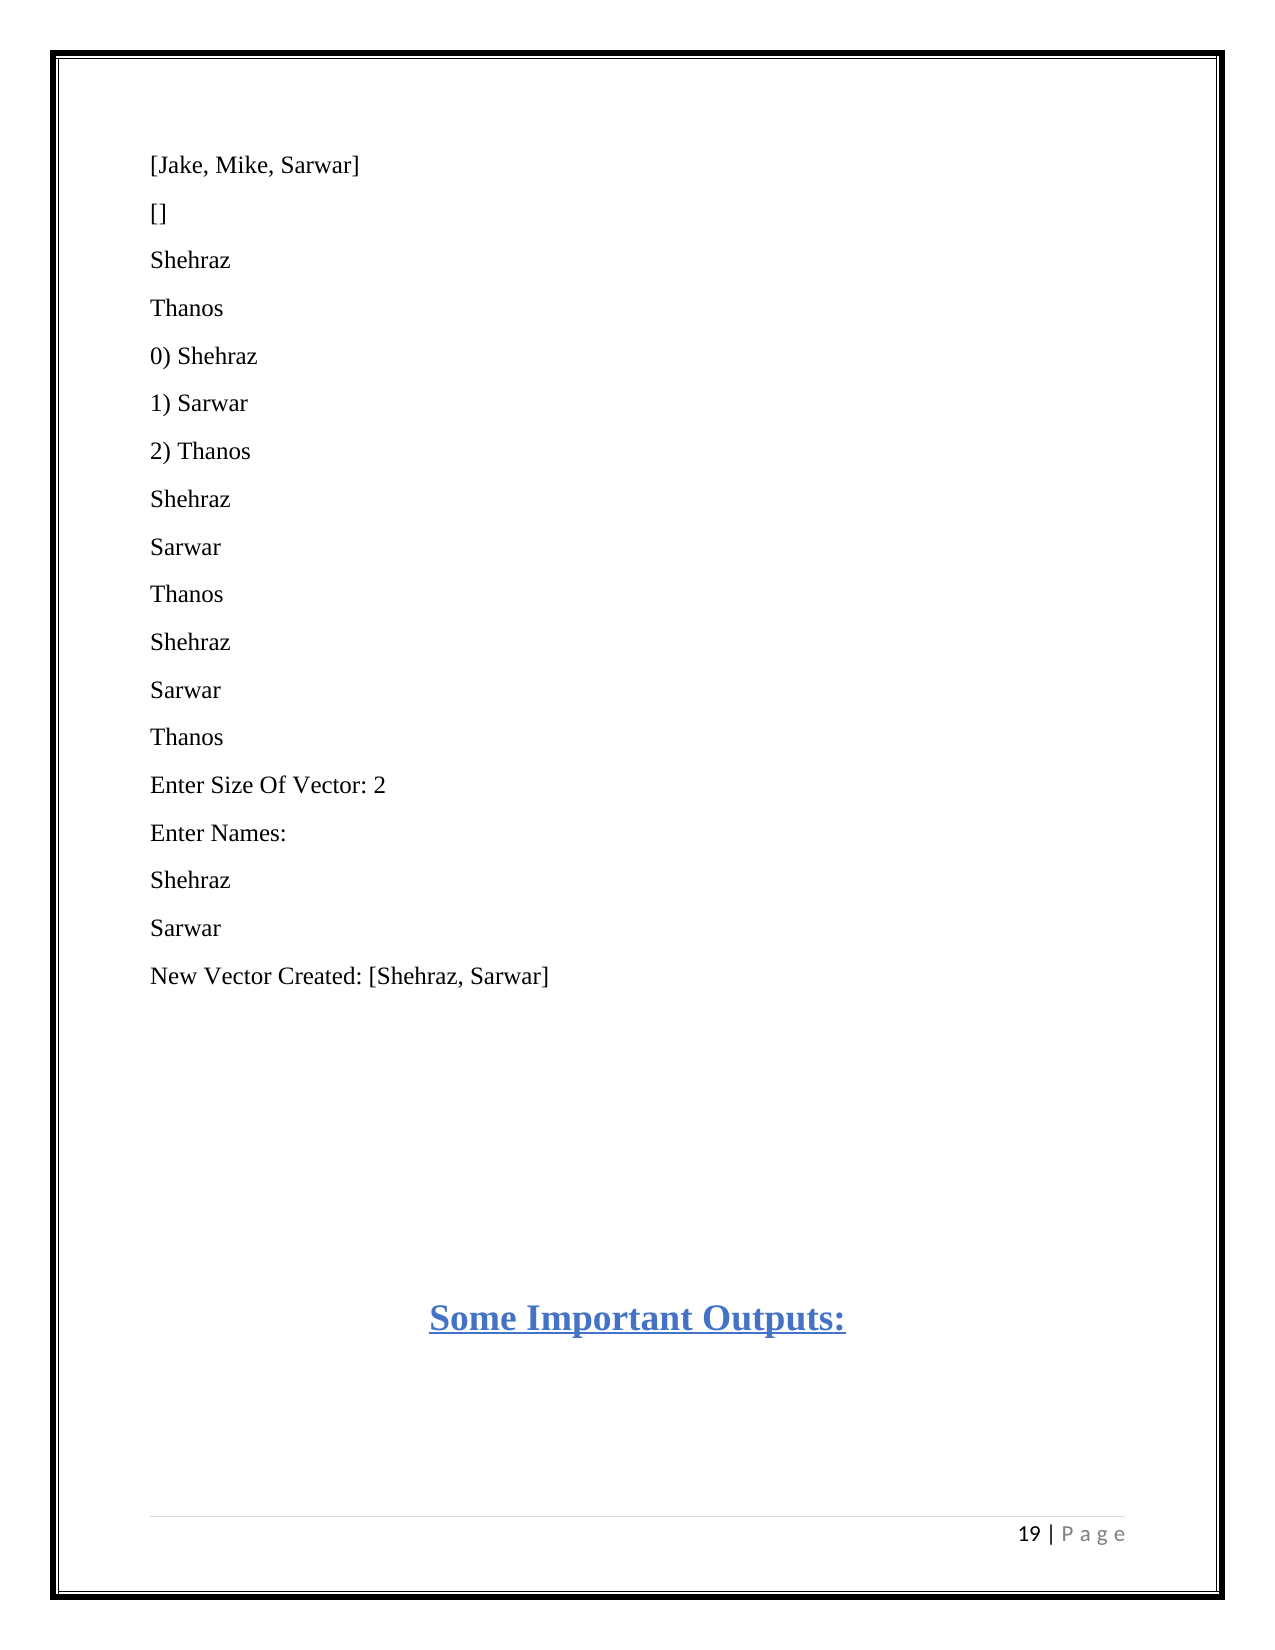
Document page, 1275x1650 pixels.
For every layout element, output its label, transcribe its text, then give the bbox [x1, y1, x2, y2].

text [Jake, Mike, Sarwar] [150, 150, 1125, 179]
text Enter Names: [150, 818, 1125, 847]
text Sarwar [150, 675, 1125, 703]
text Thanos [150, 579, 1125, 608]
text Enter Size Of Vector: 2 [150, 770, 1125, 799]
text 0) Shehraz [150, 341, 1125, 369]
text Shehraz [150, 627, 1125, 656]
text Sarwar [150, 532, 1125, 560]
text Shehraz [150, 245, 1125, 274]
text [] [150, 198, 1125, 226]
text Sarwar [150, 913, 1125, 942]
text Shehraz [150, 484, 1125, 513]
text New Vector Created: [Shehraz, Sarwar] [150, 961, 1125, 990]
text Shehraz [150, 866, 1125, 894]
text Thanos [150, 293, 1125, 322]
text 1) Sarwar [150, 388, 1125, 417]
text Some Important Outputs: [150, 1295, 1125, 1338]
text 2) Thanos [150, 436, 1125, 465]
text Thanos [150, 722, 1125, 751]
